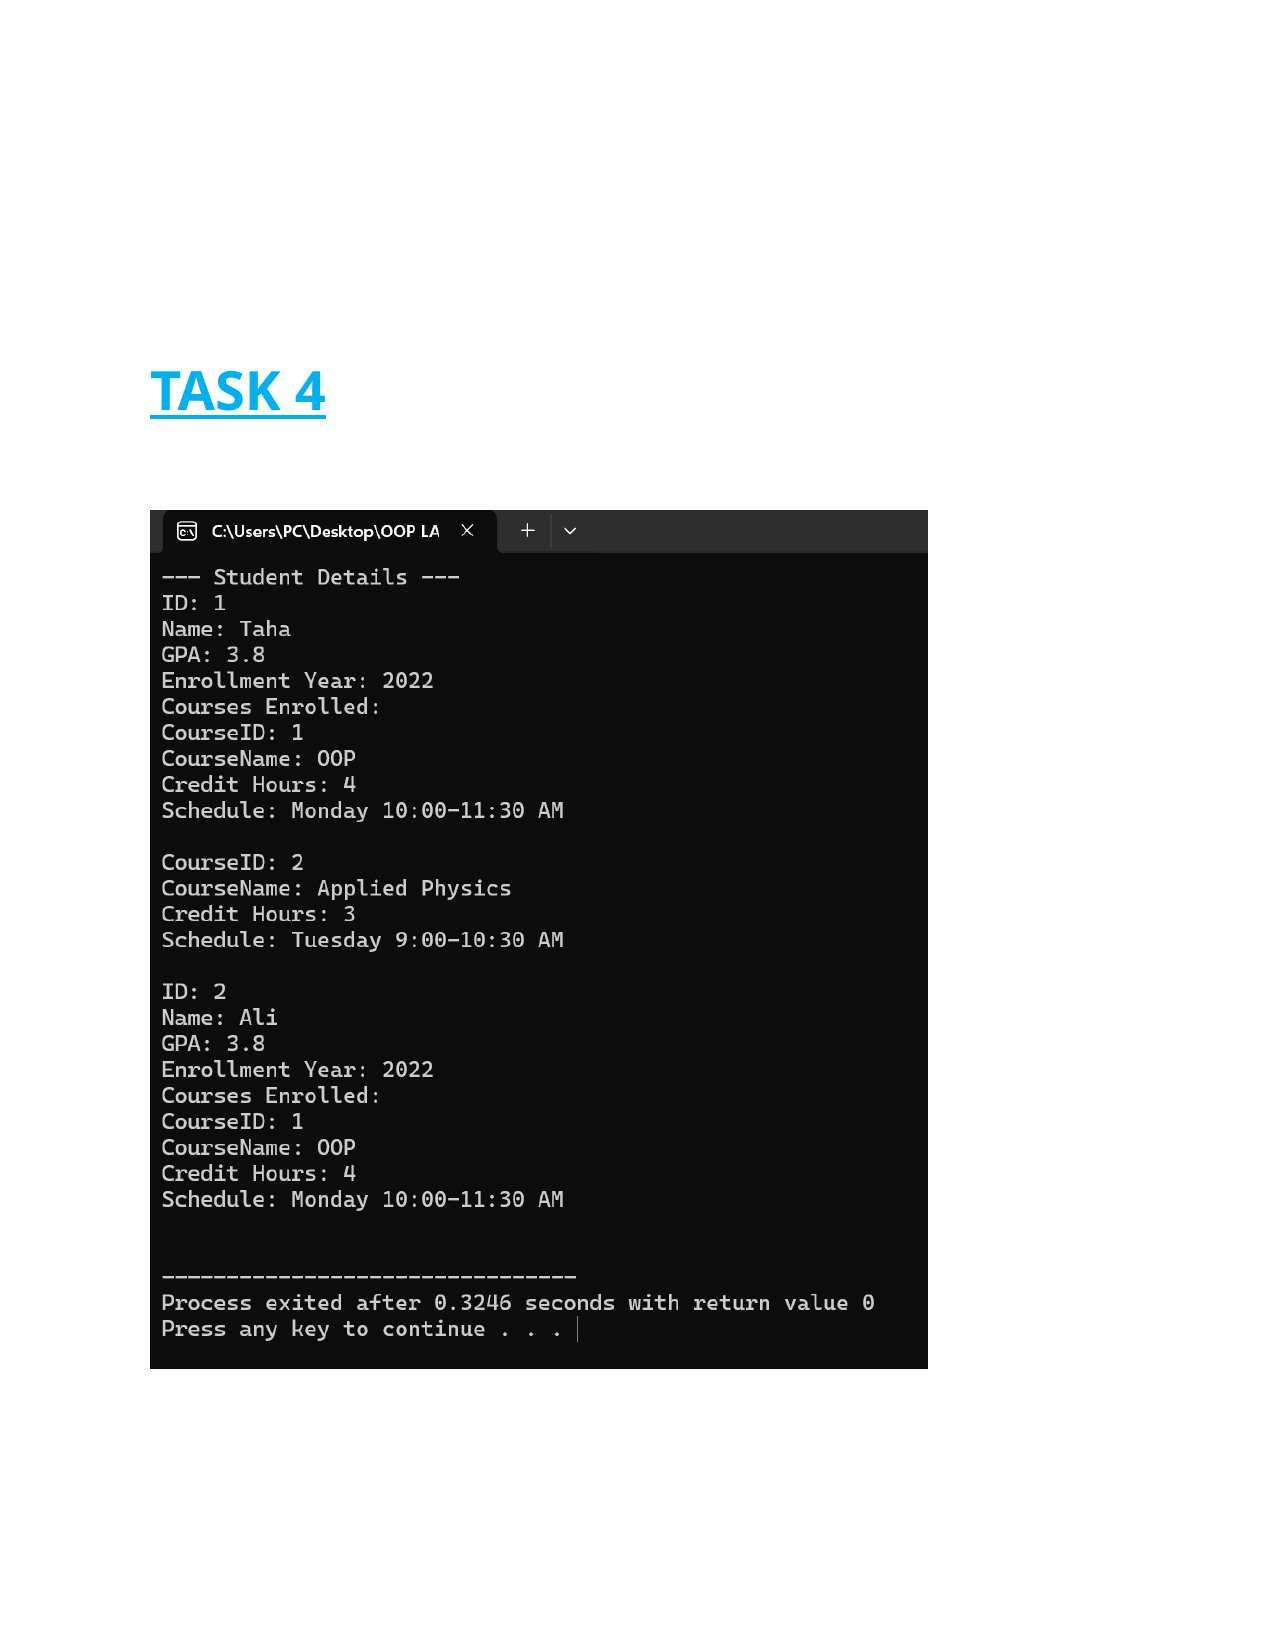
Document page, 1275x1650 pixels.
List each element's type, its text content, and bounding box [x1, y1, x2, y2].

text TASK 4 [150, 353, 1125, 427]
picture [150, 510, 928, 1369]
